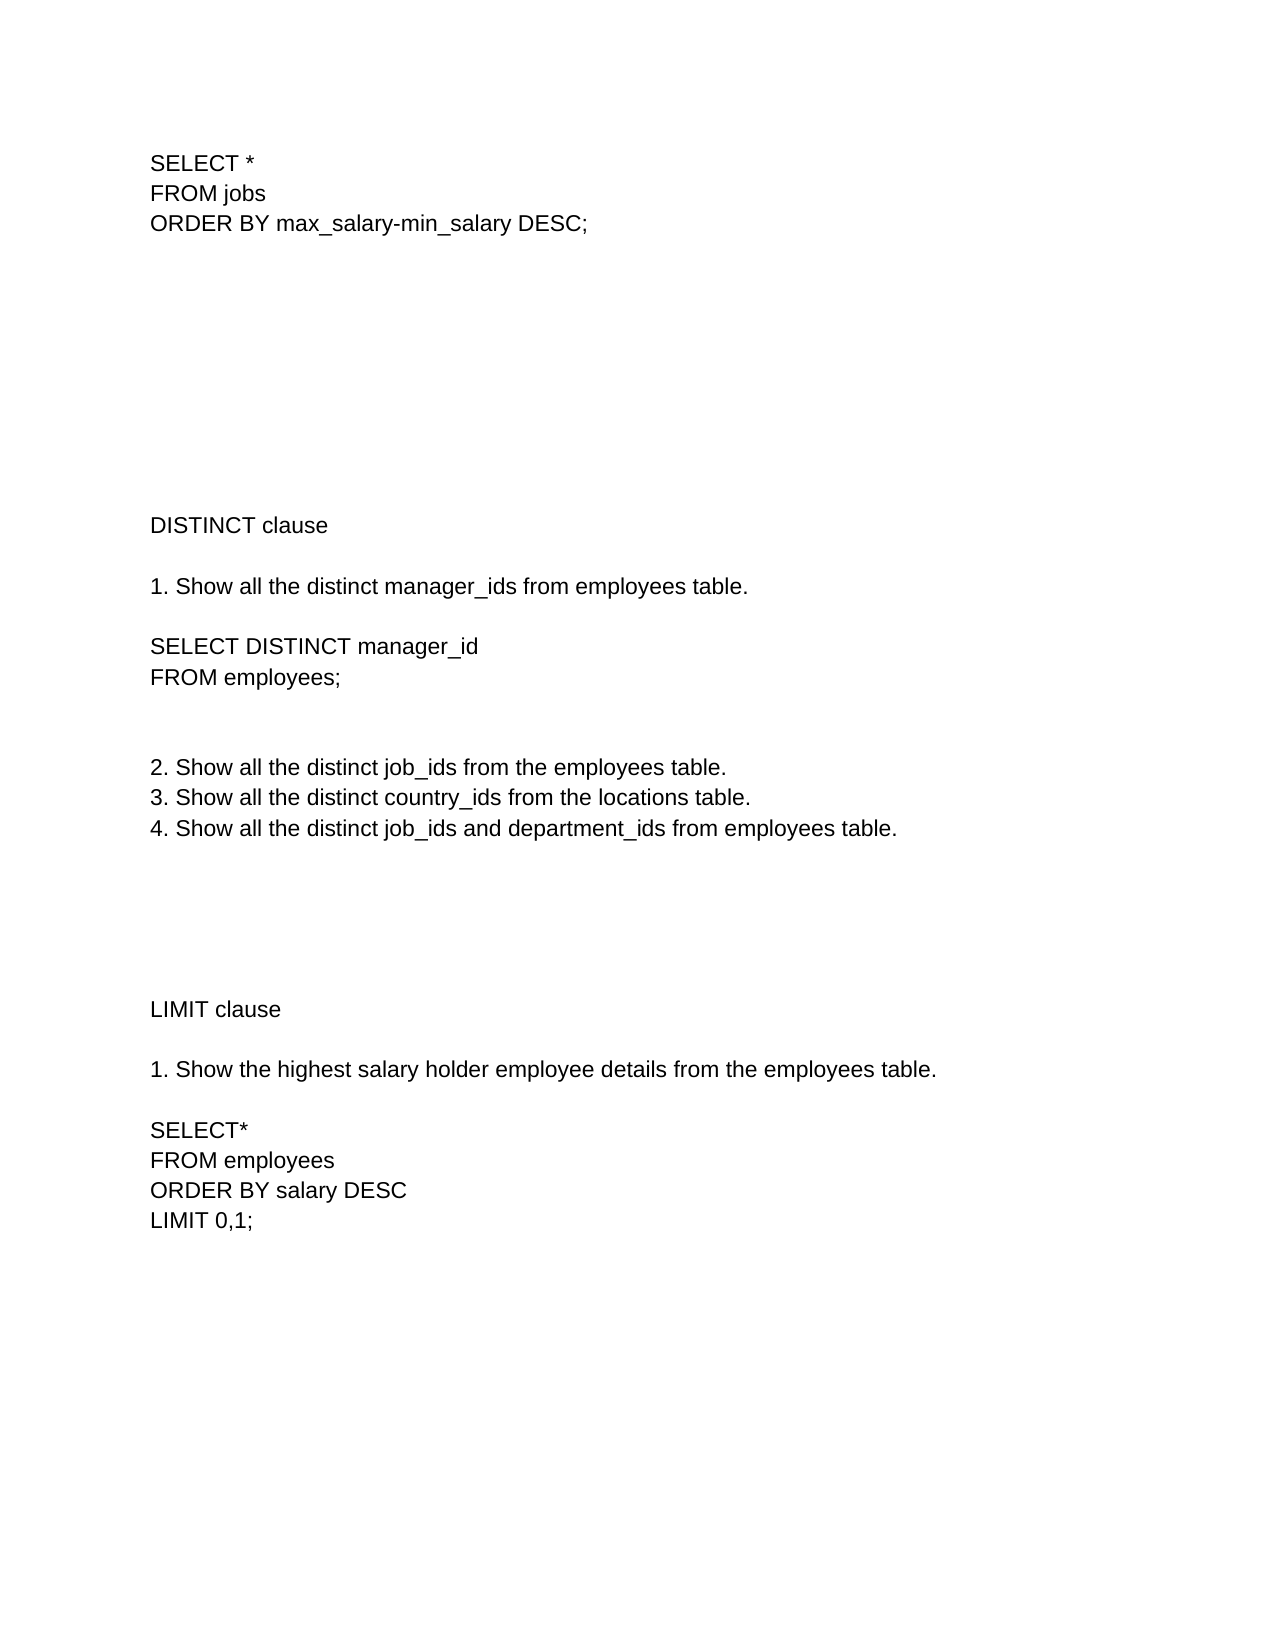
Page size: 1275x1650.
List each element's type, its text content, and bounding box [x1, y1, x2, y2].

text FROM jobs [150, 180, 1125, 207]
text ORDER BY salary DESC [150, 1177, 1125, 1203]
text SELECT * [150, 150, 1125, 176]
text FROM employees; [150, 663, 1125, 690]
text ORDER BY max_salary-min_salary DESC; [150, 210, 1125, 237]
text 1. Show all the distinct manager_ids from employees table. [150, 573, 1125, 599]
text LIMIT 0,1; [150, 1207, 1125, 1234]
text 1. Show the highest salary holder employee details from the employees table. [150, 1056, 1125, 1083]
text DISTINCT clause [150, 512, 1125, 539]
text 2. Show all the distinct job_ids from the employees table. [150, 754, 1125, 781]
text LIMIT clause [150, 996, 1125, 1022]
text SELECT* [150, 1117, 1125, 1143]
text FROM employees [150, 1147, 1125, 1173]
text 3. Show all the distinct country_ids from the locations table. [150, 784, 1125, 811]
text 4. Show all the distinct job_ids and department_ids from employees table. [150, 814, 1125, 841]
text SELECT DISTINCT manager_id [150, 633, 1125, 660]
